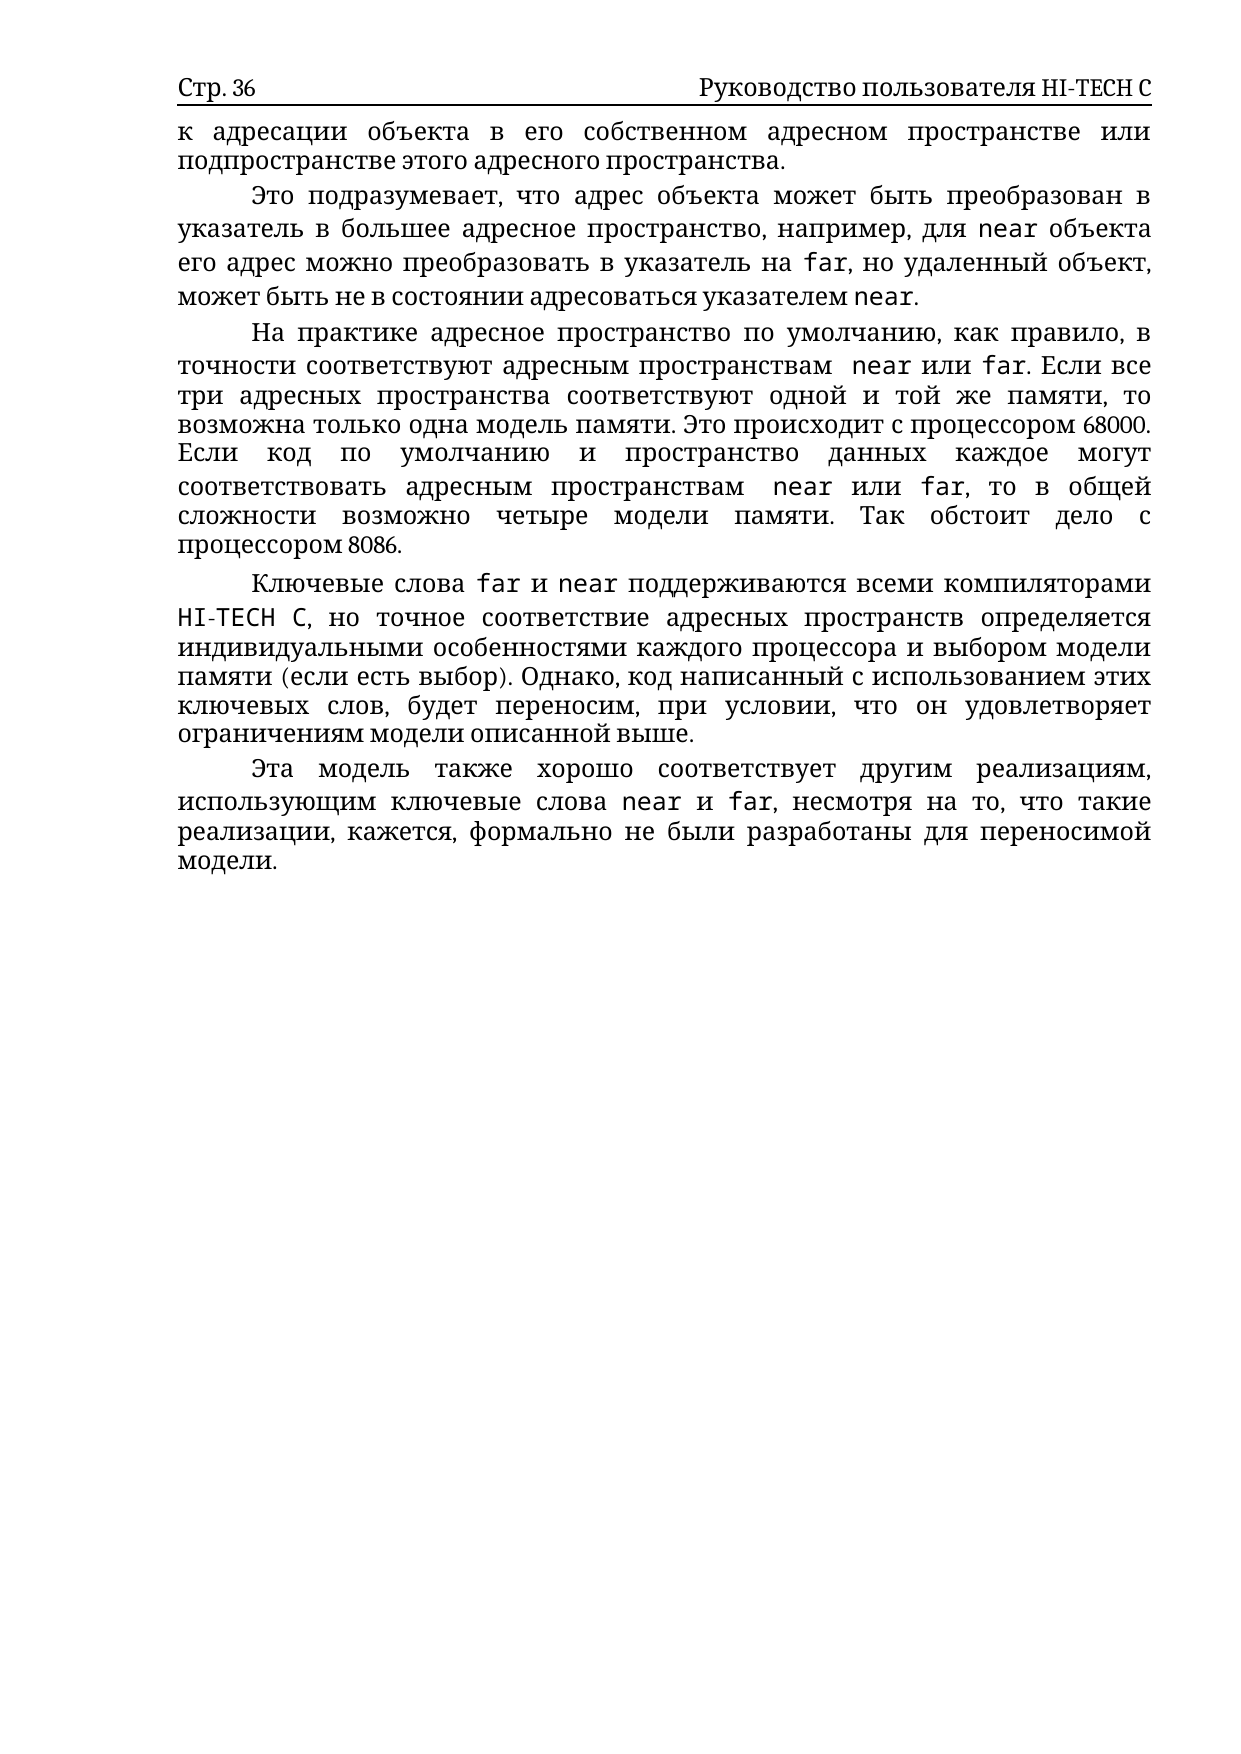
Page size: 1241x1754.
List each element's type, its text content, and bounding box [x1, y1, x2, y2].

text Ключевые слова far и near поддерживаются всеми компиляторами HI-TECH C, но точное соответствие адресных пространств определяется индивидуальными особенностями каждого процессора и выбором модели памяти (если есть выбор). Однако, код написанный с использованием этих ключевых слов, будет переносим, при условии, что он удовлетворяет ограничениям модели описанной выше. [177, 566, 1152, 749]
text Это подразумевает, что адрес объекта может быть преобразован в указатель в большее адресное пространство, например, для near объекта его адрес можно преобразовать в указатель на far, но удаленный объект, может быть не в состоянии адресоваться указателем near. [177, 182, 1152, 313]
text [177, 118, 1152, 176]
text На практике адресное пространство по умолчанию, как правило, в точности соответствуют адресным пространствам near или far. Если все три адресных пространства соответствуют одной и той же памяти, то возможна только одна модель памяти. Это происходит с процессором 68000. Если код по умолчанию и пространство данных каждое могут соответствовать адресным пространствам near или far, то в общей сложности возможно четыре модели памяти. Так обстоит дело с процессором 8086. [177, 319, 1152, 560]
text Эта модель также хорошо соответствует другим реализациям, использующим ключевые слова near и far, несмотря на то, что такие реализации, кажется, формально не были разработаны для переносимой модели. [177, 755, 1152, 876]
